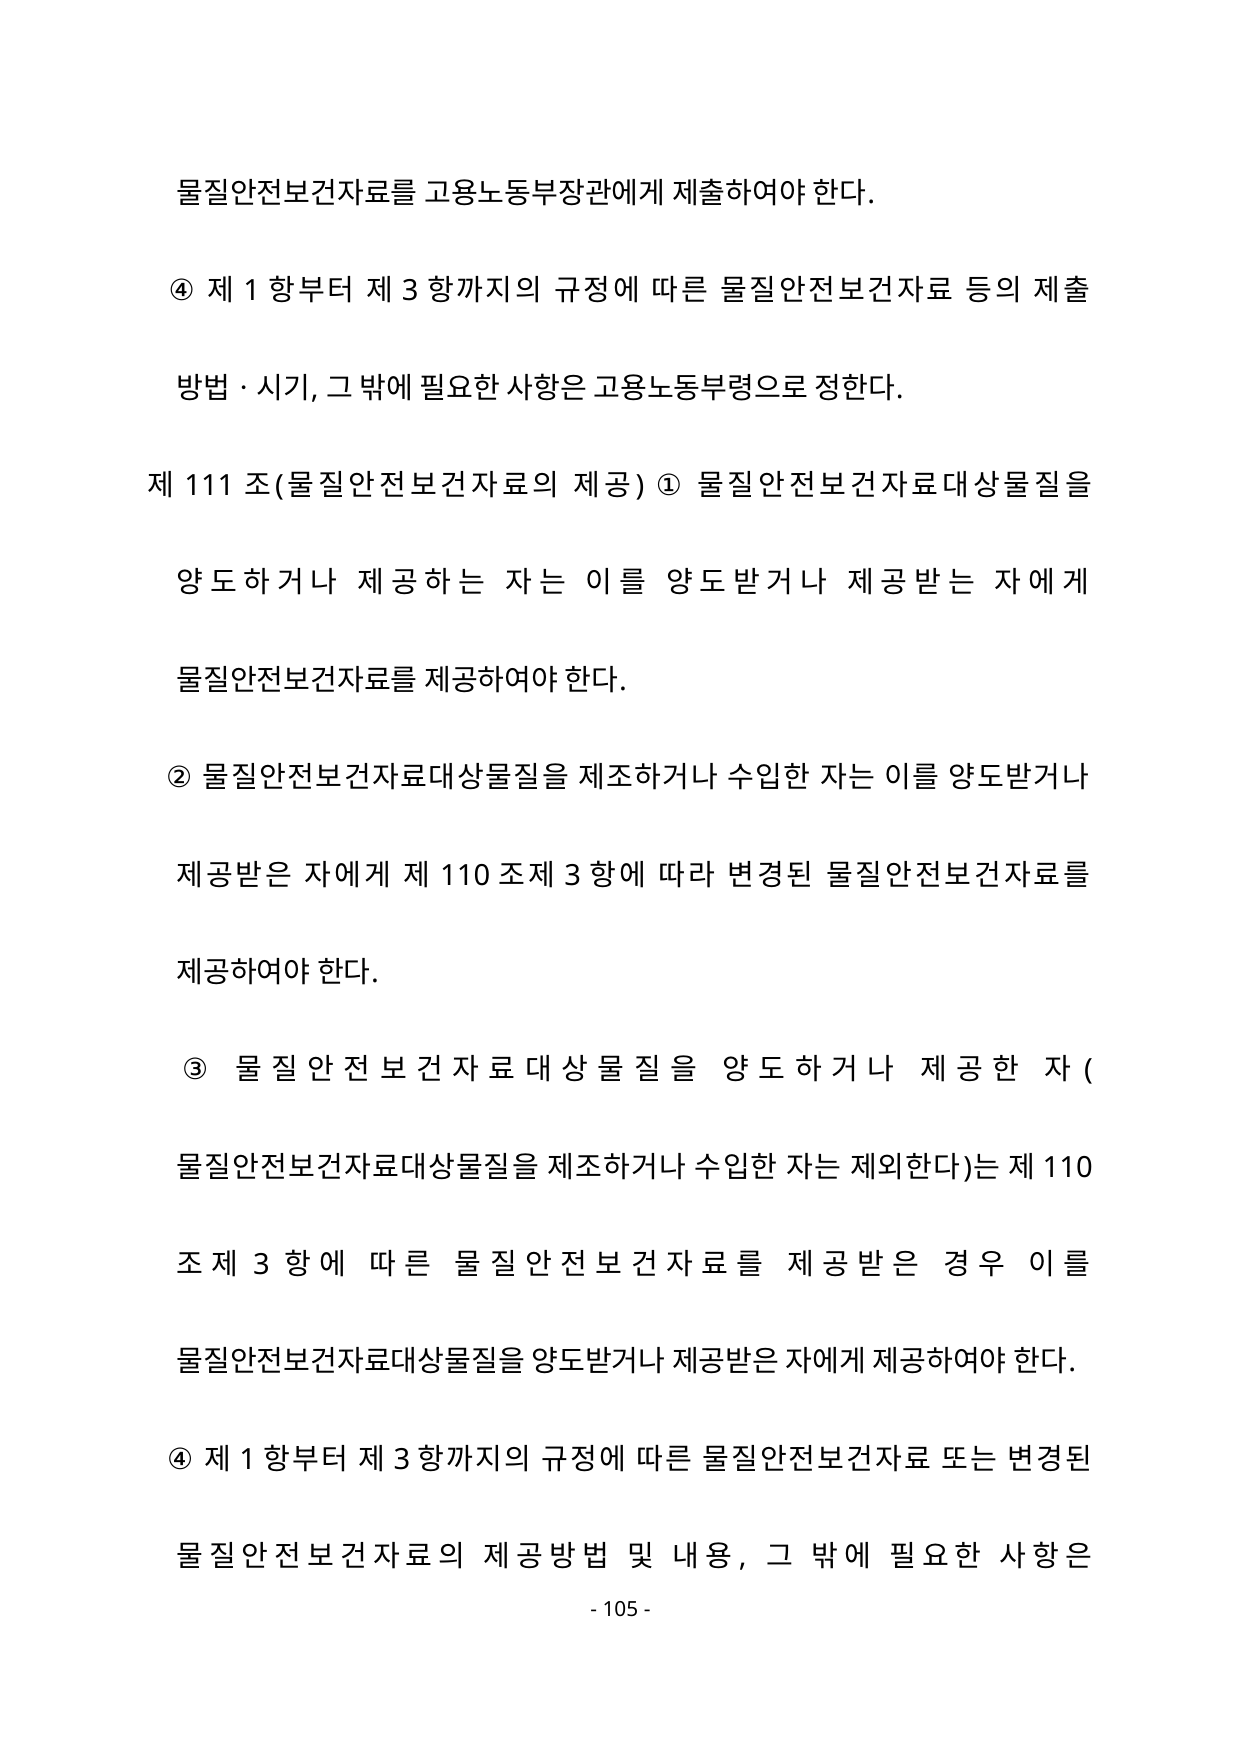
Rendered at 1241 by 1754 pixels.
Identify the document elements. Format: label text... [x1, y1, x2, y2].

text ④ 제1항부터 제3항까지의 규정에 따른 물질안전보건자료 등의 제출 방법ㆍ시기, 그 밖에 필요한 사항은 고용노동부령으로 정한다. [148, 267, 1093, 407]
text 제111조(물질안전보건자료의 제공) ① 물질안전보건자료대상물질을 양도하거나 제공하는 자는 이를 양도받거나 제공받는 자에게 물질안전보건자료를 제공하여야 한다. [148, 462, 1093, 699]
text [148, 1435, 1093, 1575]
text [148, 169, 1093, 212]
text ③ 물질안전보건자료대상물질을 양도하거나 제공한 자(물질안전보건자료대상물질을 제조하거나 수입한 자는 제외한다)는 제110조제3항에 따른 물질안전보건자료를 제공받은 경우 이를 물질안전보건자료대상물질을 양도받거나 제공받은 자에게 제공하여야 한다. [148, 1088, 1093, 1380]
text ② 물질안전보건자료대상물질을 제조하거나 수입한 자는 이를 양도받거나 제공받은 자에게 제110조제3항에 따라 변경된 물질안전보건자료를 제공하여야 한다. [148, 754, 1093, 991]
